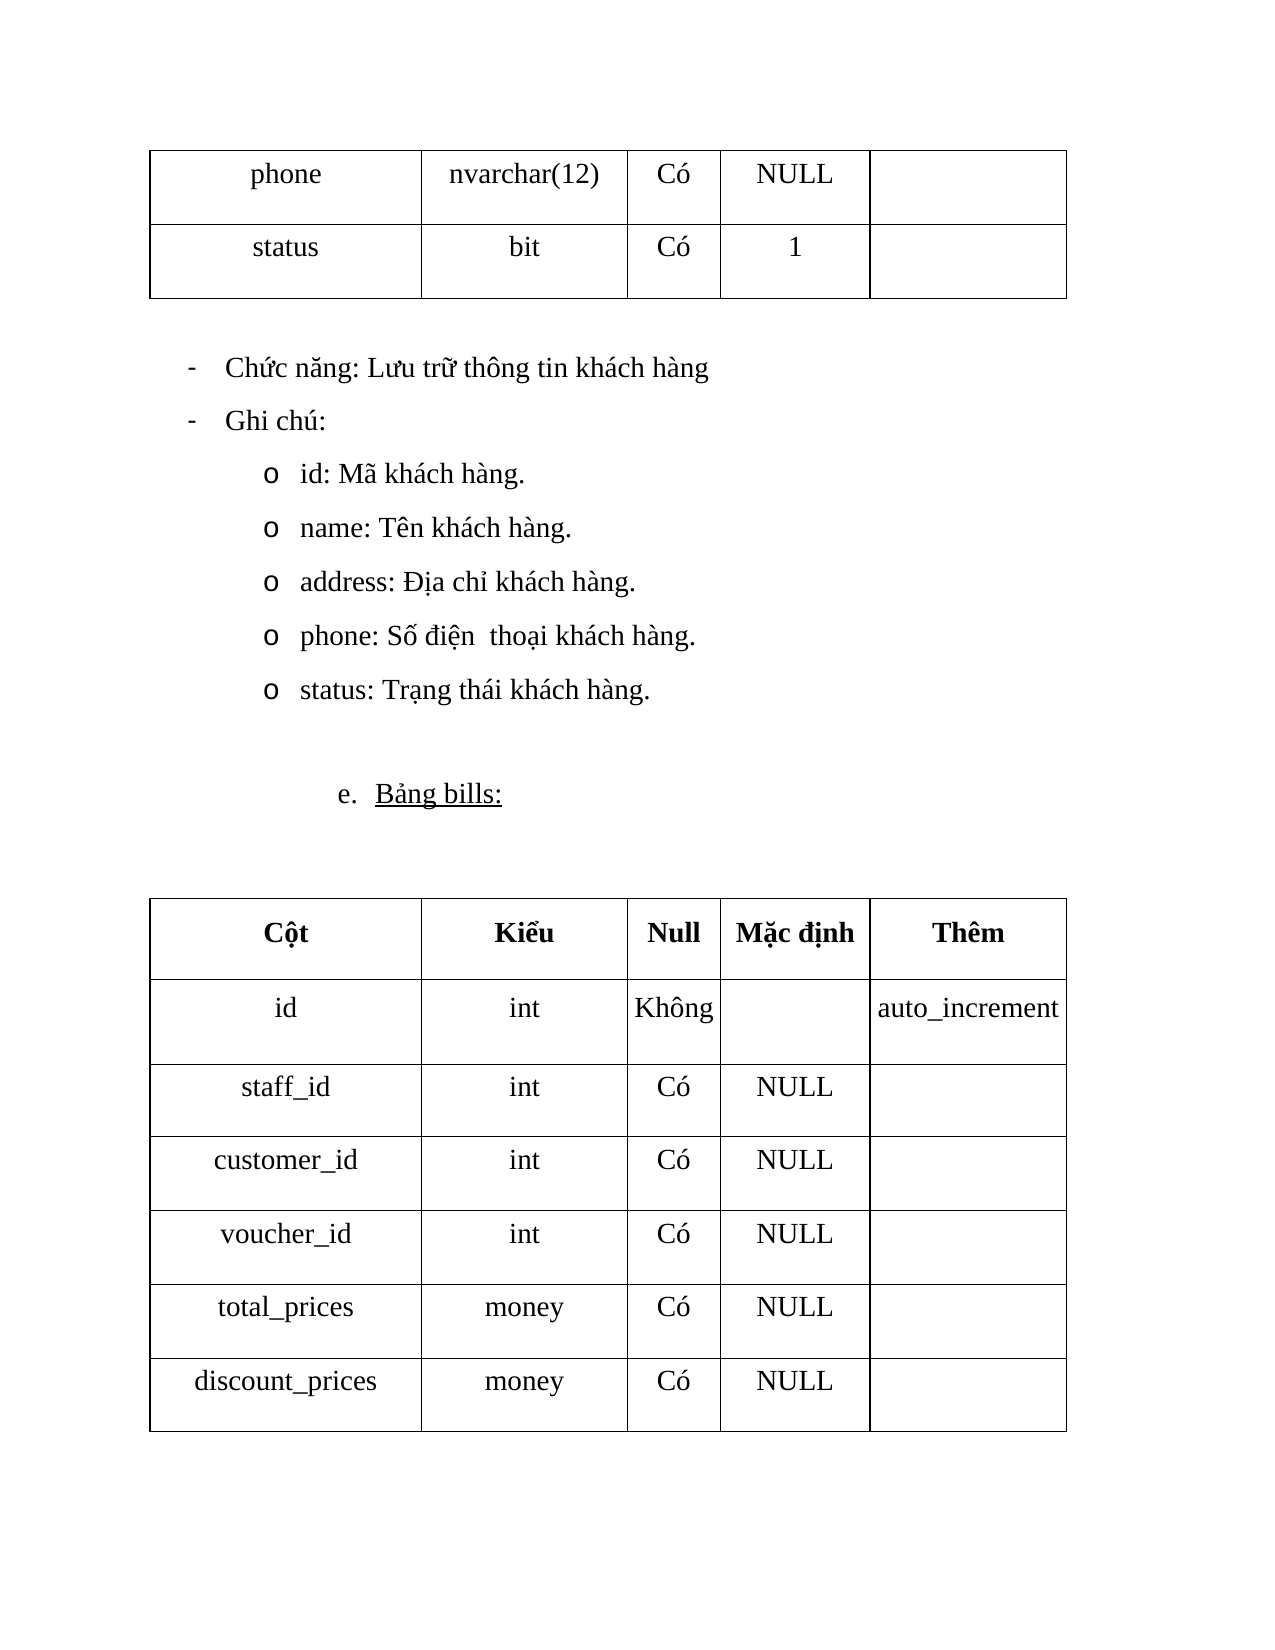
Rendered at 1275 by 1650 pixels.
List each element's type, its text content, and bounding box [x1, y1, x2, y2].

table_cell 1 [721, 225, 869, 297]
table_cell [721, 980, 869, 1064]
table_cell phone [151, 151, 421, 224]
table_cell Có [628, 1359, 720, 1431]
list address: Địa chỉ khách hàng. [262, 564, 1125, 600]
table_cell [871, 151, 1066, 224]
list phone: Số điện thoại khách hàng. [262, 618, 1125, 654]
table_cell Có [628, 1065, 720, 1136]
list Ghi chú: [187, 402, 1125, 438]
table_cell int [422, 1065, 627, 1136]
table_cell id [151, 980, 421, 1064]
table_cell Không [628, 980, 720, 1064]
table_header Thêm [871, 899, 1066, 978]
table_cell Có [628, 1211, 720, 1284]
table_cell int [422, 980, 627, 1064]
table_cell voucher_id [151, 1211, 421, 1284]
table_cell Có [628, 1137, 720, 1210]
table_header Null [628, 899, 720, 978]
table_cell discount_prices [151, 1359, 421, 1431]
table_cell [871, 1137, 1066, 1210]
table_cell Có [628, 151, 720, 224]
table_cell NULL [721, 1285, 869, 1357]
table_cell [871, 1065, 1066, 1136]
table_cell bit [422, 225, 627, 297]
table_header Mặc định [721, 899, 869, 978]
list Chức năng: Lưu trữ thông tin khách hàng [187, 349, 1125, 384]
table_cell auto_increment [871, 980, 1066, 1064]
table_cell [871, 1285, 1066, 1357]
table_cell [871, 225, 1066, 297]
table_cell [871, 1359, 1066, 1431]
list status: Trạng thái khách hàng. [262, 672, 1125, 708]
table_cell [871, 1211, 1066, 1284]
table_cell NULL [721, 1359, 869, 1431]
table_cell int [422, 1137, 627, 1210]
table_cell NULL [721, 151, 869, 224]
table_cell nvarchar(12) [422, 151, 627, 224]
list id: Mã khách hàng. [262, 456, 1125, 492]
table_cell total_prices [151, 1285, 421, 1357]
table_cell customer_id [151, 1137, 421, 1210]
table_cell status [151, 225, 421, 297]
table_cell Có [628, 1285, 720, 1357]
table_cell int [422, 1211, 627, 1284]
table_cell money [422, 1359, 627, 1431]
table_cell NULL [721, 1065, 869, 1136]
list name: Tên khách hàng. [262, 510, 1125, 546]
table_cell Có [628, 225, 720, 297]
list Bảng bills: [337, 776, 1125, 810]
table_cell staff_id [151, 1065, 421, 1136]
table_header Kiểu [422, 899, 627, 978]
table_cell NULL [721, 1137, 869, 1210]
table_header Cột [151, 899, 421, 978]
table_cell money [422, 1285, 627, 1357]
table_cell NULL [721, 1211, 869, 1284]
